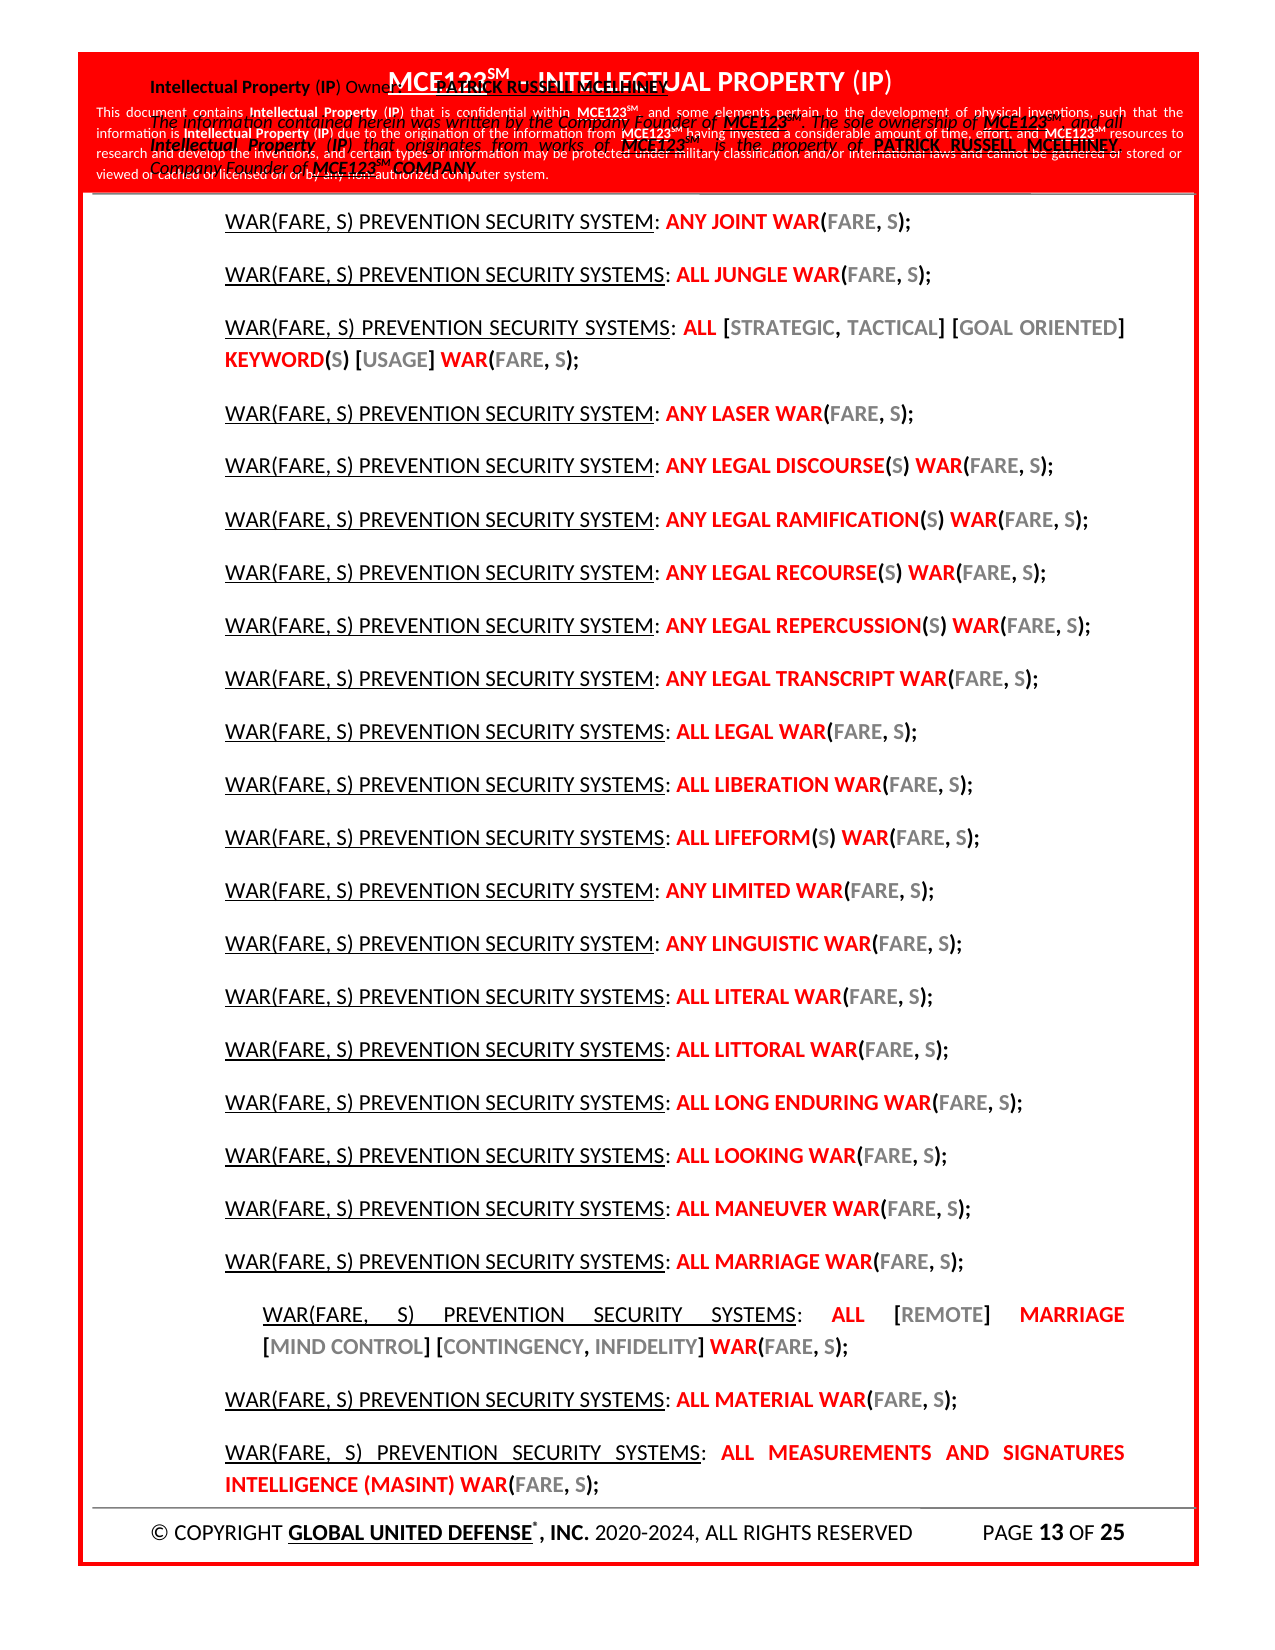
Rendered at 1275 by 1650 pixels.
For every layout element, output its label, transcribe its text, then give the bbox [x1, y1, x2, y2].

text WAR(FARE, S) PREVENTION SECURITY SYSTEM: ANY LIMITED WAR(FARE, S); [225, 876, 1125, 904]
text WAR(FARE, S) PREVENTION SECURITY SYSTEMS: ALL LEGAL WAR(FARE, S); [225, 717, 1125, 745]
text WAR(FARE, S) PREVENTION SECURITY SYSTEM: ANY LEGAL REPERCUSSION(S) WAR(FARE, S); [225, 611, 1125, 639]
text WAR(FARE, S) PREVENTION SECURITY SYSTEMS: ALL LOOKING WAR(FARE, S); [225, 1141, 1125, 1169]
text WAR(FARE, S) PREVENTION SECURITY SYSTEMS: ALL LITTORAL WAR(FARE, S); [225, 1035, 1125, 1063]
text WAR(FARE, S) PREVENTION SECURITY SYSTEMS: ALL [REMOTE] MARRIAGE [MIND CONTROL] [CONTINGENCY, INFIDELITY] WAR(FARE, S); [262, 1300, 1125, 1360]
text WAR(FARE, S) PREVENTION SECURITY SYSTEM: ANY LASER WAR(FARE, S); [225, 399, 1125, 427]
text WAR(FARE, S) PREVENTION SECURITY SYSTEM: ANY LINGUISTIC WAR(FARE, S); [225, 929, 1125, 957]
text WAR(FARE, S) PREVENTION SECURITY SYSTEMS: ALL LIFEFORM(S) WAR(FARE, S); [225, 823, 1125, 851]
text WAR(FARE, S) PREVENTION SECURITY SYSTEM: ANY LEGAL TRANSCRIPT WAR(FARE, S); [225, 664, 1125, 692]
text WAR(FARE, S) PREVENTION SECURITY SYSTEMS: ALL [STRATEGIC, TACTICAL] [GOAL ORIENTED] KEYWORD(S) [USAGE] WAR(FARE, S); [225, 313, 1125, 374]
text WAR(FARE, S) PREVENTION SECURITY SYSTEMS: ALL LITERAL WAR(FARE, S); [225, 982, 1125, 1010]
text WAR(FARE, S) PREVENTION SECURITY SYSTEMS: ALL LONG ENDURING WAR(FARE, S); [225, 1088, 1125, 1116]
text WAR(FARE, S) PREVENTION SECURITY SYSTEM: ANY LEGAL RAMIFICATION(S) WAR(FARE, S); [225, 505, 1125, 533]
text WAR(FARE, S) PREVENTION SECURITY SYSTEM: ANY LEGAL DISCOURSE(S) WAR(FARE, S); [225, 452, 1125, 480]
text WAR(FARE, S) PREVENTION SECURITY SYSTEMS: ALL MATERIAL WAR(FARE, S); [225, 1385, 1125, 1413]
text WAR(FARE, S) PREVENTION SECURITY SYSTEM: ANY LEGAL RECOURSE(S) WAR(FARE, S); [225, 558, 1125, 586]
text WAR(FARE, S) PREVENTION SECURITY SYSTEM: ANY JOINT WAR(FARE, S); [225, 207, 1125, 235]
text WAR(FARE, S) PREVENTION SECURITY SYSTEMS: ALL MARRIAGE WAR(FARE, S); [225, 1247, 1125, 1275]
text WAR(FARE, S) PREVENTION SECURITY SYSTEMS: ALL LIBERATION WAR(FARE, S); [225, 770, 1125, 798]
text WAR(FARE, S) PREVENTION SECURITY SYSTEMS: ALL JUNGLE WAR(FARE, S); [225, 260, 1125, 288]
text WAR(FARE, S) PREVENTION SECURITY SYSTEMS: ALL MEASUREMENTS AND SIGNATURES INTELLIGENCE (MASINT) WAR(FARE, S); [225, 1438, 1125, 1498]
text WAR(FARE, S) PREVENTION SECURITY SYSTEMS: ALL MANEUVER WAR(FARE, S); [225, 1194, 1125, 1222]
